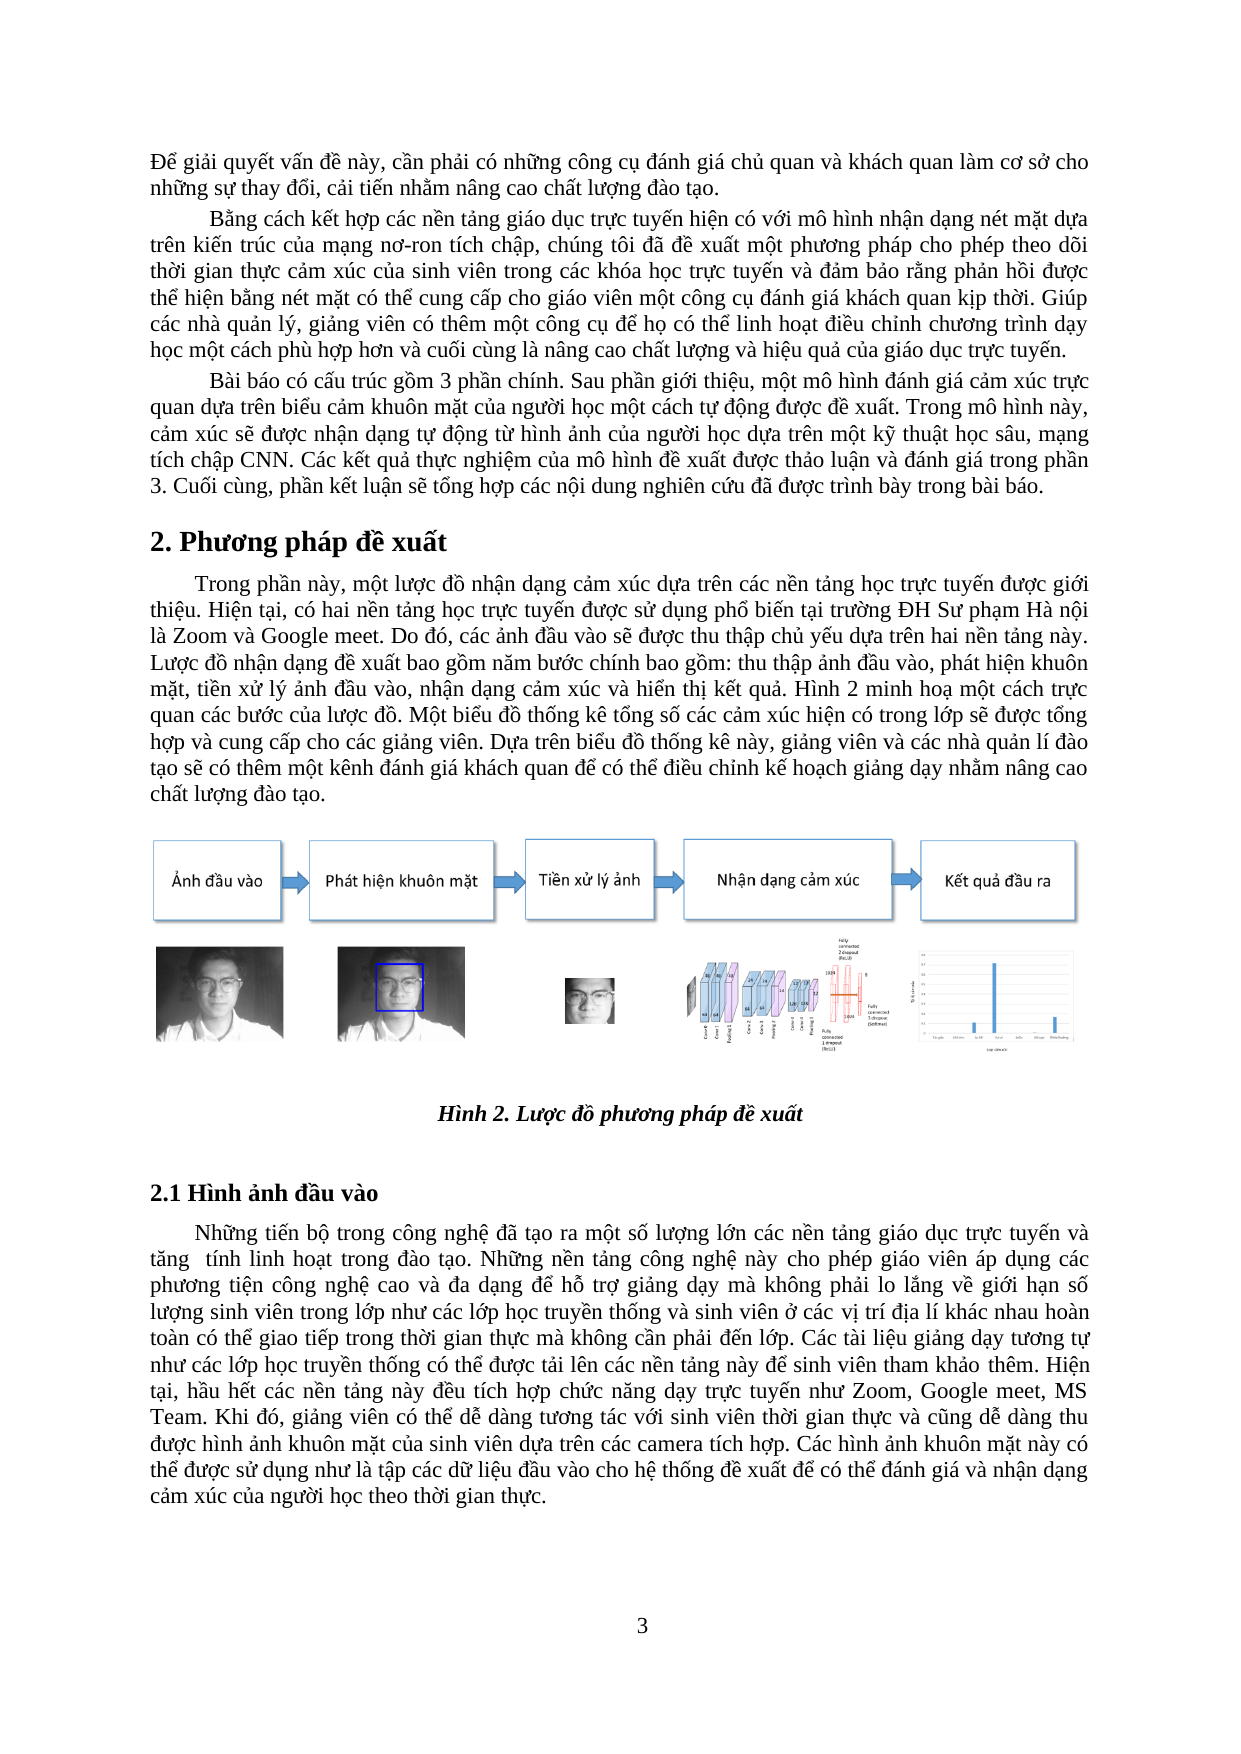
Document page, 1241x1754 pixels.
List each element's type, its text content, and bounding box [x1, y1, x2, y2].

text Bài báo có cấu trúc gồm 3 phần chính. Sau phần giới thiệu, một mô hình đánh giá cảm xúc trực quan dựa trên biểu cảm khuôn mặt của người học một cách tự động được đề xuất. Trong mô hình này, cảm xúc sẽ được nhận dạng tự động từ hình ảnh của người học dựa trên một kỹ thuật học sâu, mạng tích chập CNN. Các kết quả thực nghiệm của mô hình đề xuất được thảo luận và đánh giá trong phần 3. Cuối cùng, phần kết luận sẽ tổng hợp các nội dung nghiên cứu đã được trình bày trong bài báo. [150, 367, 1090, 499]
subtitle 2. Phương pháp đề xuất [150, 524, 1090, 557]
picture [145, 835, 1085, 1057]
subtitle 2.1 Hình ảnh đầu vào [150, 1178, 1090, 1206]
text Hình 2. Lược đồ phương pháp đề xuất [150, 1100, 1090, 1126]
text Trong phần này, một lược đồ nhận dạng cảm xúc dựa trên các nền tảng học trực tuyến được giới thiệu. Hiện tại, có hai nền tảng học trực tuyến được sử dụng phổ biến tại trường ĐH Sư phạm Hà nội là Zoom và Google meet. Do đó, các ảnh đầu vào sẽ được thu thập chủ yếu dựa trên hai nền tảng này. Lược đồ nhận dạng đề xuất bao gồm năm bước chính bao gồm: thu thập ảnh đầu vào, phát hiện khuôn mặt, tiền xử lý ảnh đầu vào, nhận dạng cảm xúc và hiển thị kết quả. Hình 2 minh hoạ một cách trực quan các bước của lược đồ. Một biểu đồ thống kê tổng số các cảm xúc hiện có trong lớp sẽ được tổng hợp và cung cấp cho các giảng viên. Dựa trên biểu đồ thống kê này, giảng viên và các nhà quản lí đào tạo sẽ có thêm một kênh đánh giá khách quan để có thể điều chỉnh kế hoạch giảng dạy nhằm nâng cao chất lượng đào tạo. [150, 570, 1090, 807]
text Bằng cách kết hợp các nền tảng giáo dục trực tuyến hiện có với mô hình nhận dạng nét mặt dựa trên kiến ​​trúc của mạng nơ-ron tích chập, chúng tôi đã đề xuất một phương pháp cho phép theo dõi thời gian thực cảm xúc của sinh viên trong các khóa học trực tuyến và đảm bảo rằng phản hồi được thể hiện bằng nét mặt có thể cung cấp cho giáo viên một công cụ đánh giá khách quan kịp thời. Giúp các nhà quản lý, giảng viên có thêm một công cụ để họ có thể linh hoạt điều chỉnh chương trình dạy học một cách phù hợp hơn và cuối cùng là nâng cao chất lượng và hiệu quả của giáo dục trực tuyến. [150, 204, 1090, 363]
text Những tiến bộ trong công nghệ đã tạo ra một số lượng lớn các nền tảng giáo dục trực tuyến và tăng tính linh hoạt trong đào tạo. Những nền tảng công nghệ này cho phép giáo viên áp dụng các phương tiện công nghệ cao và đa dạng để hỗ trợ giảng dạy mà không phải lo lắng về giới hạn số lượng sinh viên trong lớp như các lớp học truyền thống và sinh viên ở các vị trí địa lí khác nhau hoàn toàn có thể giao tiếp trong thời gian thực mà không cần phải đến lớp. Các tài liệu giảng dạy tương tự như các lớp học truyền thống có thể được tải lên các nền tảng này để sinh viên tham khảo thêm. Hiện tại, hầu hết các nền tảng này đều tích hợp chức năng dạy trực tuyến như Zoom, Google meet, MS Team. Khi đó, giảng viên có thể dễ dàng tương tác với sinh viên thời gian thực và cũng dễ dàng thu được hình ảnh khuôn mặt của sinh viên dựa trên các camera tích hợp. Các hình ảnh khuôn mặt này có thể được sử dụng như là tập các dữ liệu đầu vào cho hệ thống đề xuất để có thể đánh giá và nhận dạng cảm xúc của người học theo thời gian thực. [150, 1219, 1090, 1509]
